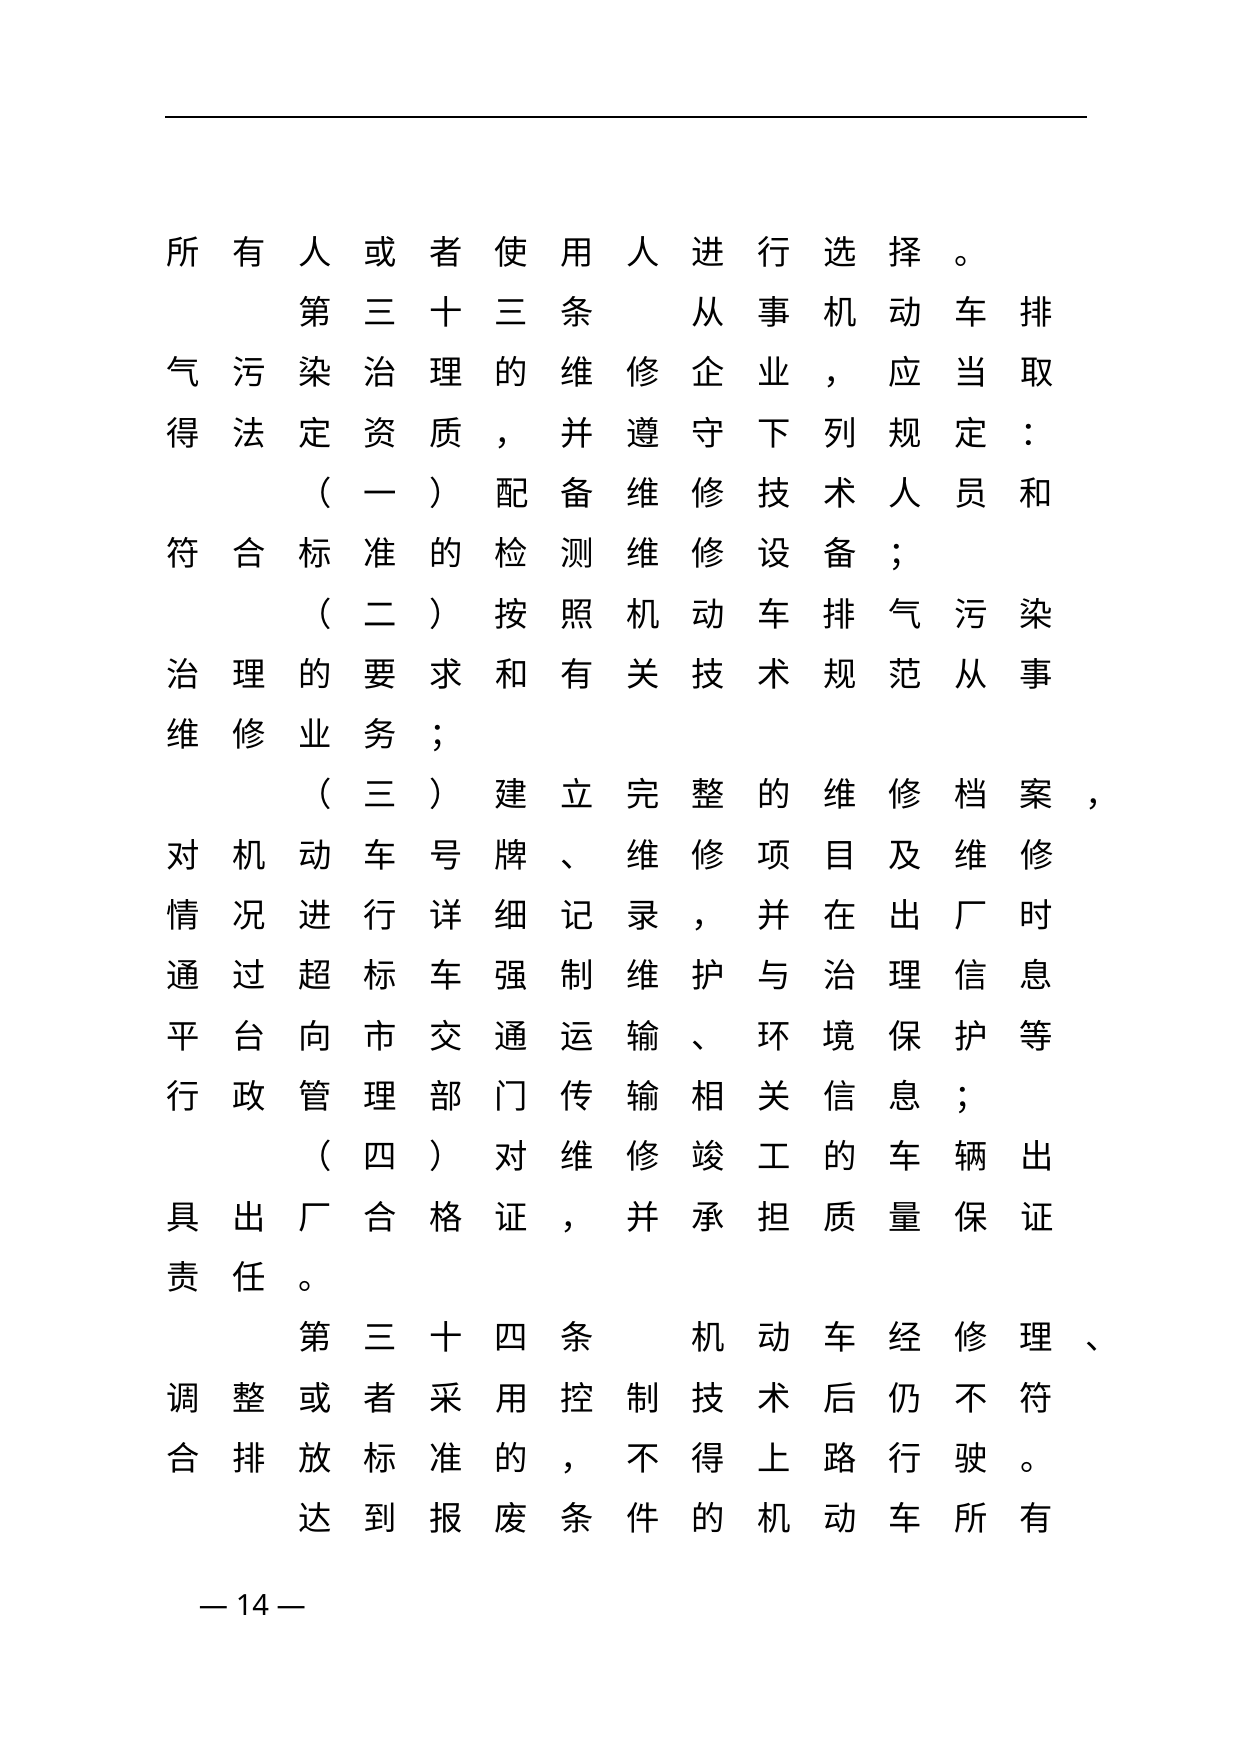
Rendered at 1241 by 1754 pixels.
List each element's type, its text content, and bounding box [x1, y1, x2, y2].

text （三）建立完整的维修档案，对机动车号牌、维修项目及维修情况进行详细记录，并在出厂时通过超标车强制维护与治理信息平台向市交通运输、环境保护等行政管理部门传输相关信息； [167, 762, 1085, 1124]
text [167, 1486, 1085, 1546]
text 第三十三条 从事机动车排气污染治理的维修企业，应当取得法定资质，并遵守下列规定： [167, 280, 1085, 461]
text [167, 219, 1085, 280]
text （四）对维修竣工的车辆出具出厂合格证，并承担质量保证责任。 [167, 1124, 1085, 1305]
text （二）按照机动车排气污染治理的要求和有关技术规范从事维修业务； [167, 581, 1085, 762]
text 第三十四条 机动车经修理、调整或者采用控制技术后仍不符合排放标准的，不得上路行驶。 [167, 1305, 1085, 1486]
text （一）配备维修技术人员和符合标准的检测维修设备； [167, 461, 1085, 581]
